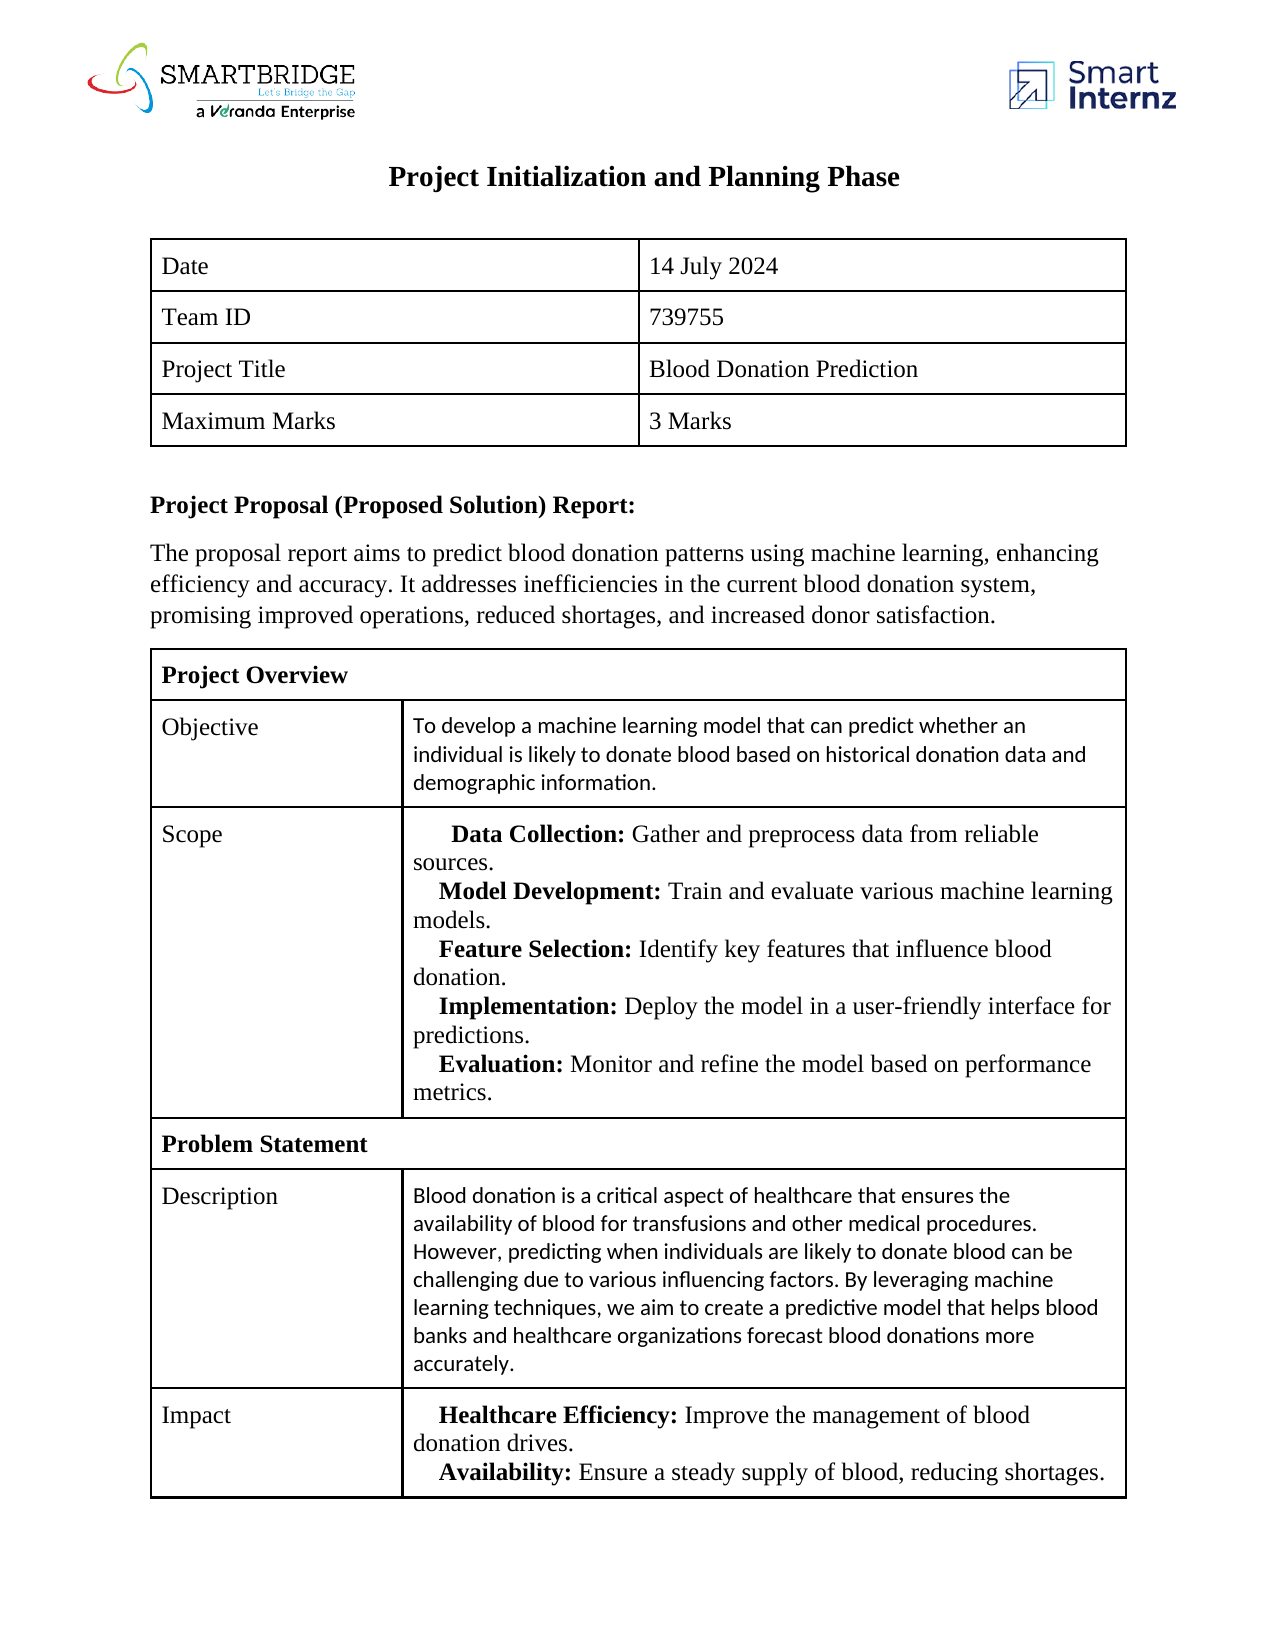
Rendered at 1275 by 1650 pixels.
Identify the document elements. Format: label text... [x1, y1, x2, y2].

picture [73, 20, 370, 142]
table_cell Maximum Marks [152, 395, 638, 445]
picture [1004, 61, 1181, 109]
table_cell Impact [152, 1389, 401, 1496]
table_cell Scope [152, 808, 401, 1117]
table_cell Project Title [152, 344, 638, 393]
table_cell Blood Donation Prediction [640, 344, 1125, 393]
text The proposal report aims to predict blood donation patterns using machine learning, enhancing efficiency and accuracy. It addresses inefficiencies in the current blood donation system, promising improved operations, reduced shortages, and increased donor satisfaction. [150, 538, 1125, 628]
table_cell Blood donation is a critical aspect of healthcare that ensures the availability of blood for transfusions and other medical procedures. However, predicting when individuals are likely to donate blood can be challenging due to various influencing factors. By leveraging machine learning techniques, we aim to create a predictive model that helps blood banks and healthcare organizations forecast blood donations more accurately. [404, 1170, 1125, 1387]
text Project Proposal (Proposed Solution) Report: [150, 490, 1125, 519]
table_cell Team ID [152, 292, 638, 342]
table_cell To develop a machine learning model that can predict whether an individual is likely to donate blood based on historical donation data and demographic information. [404, 701, 1125, 806]
table_cell Objective [152, 701, 401, 806]
text Project Initialization and Planning Phase [150, 159, 1125, 193]
table_header 14 July 2024 [640, 240, 1125, 290]
table_cell Problem Statement [152, 1119, 1125, 1168]
table_header Date [152, 240, 638, 290]
table_cell  Data Collection: Gather and preprocess data from reliable sources.  Model Development: Train and evaluate various machine learning models.  Feature Selection: Identify key features that influence blood donation.  Implementation: Deploy the model in a user-friendly interface for predictions.  Evaluation: Monitor and refine the model based on performance metrics. [404, 808, 1125, 1117]
table_header Project Overview [152, 650, 1125, 699]
table_cell 3 Marks [640, 395, 1125, 445]
table_cell Description [152, 1170, 401, 1387]
table_cell 739755 [640, 292, 1125, 342]
